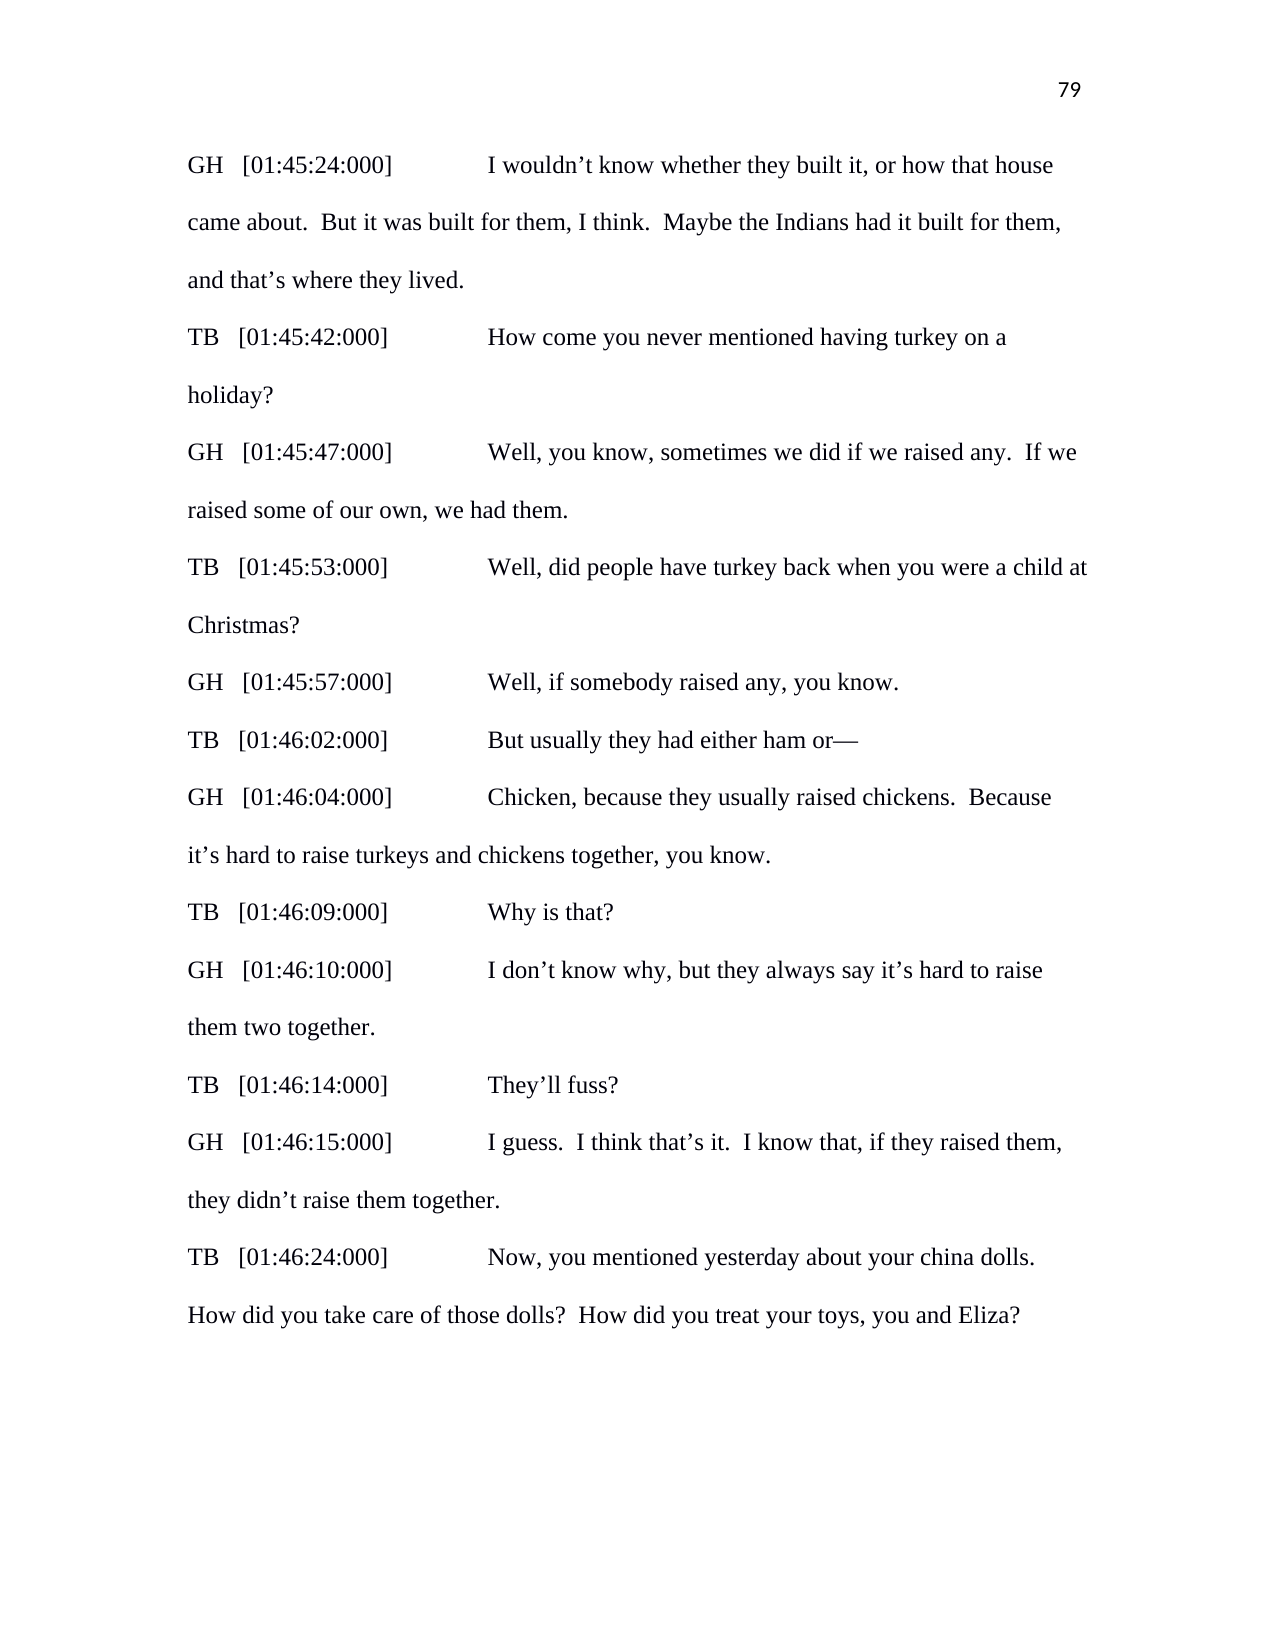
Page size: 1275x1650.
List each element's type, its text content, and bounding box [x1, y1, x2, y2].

text GH [01:46:04:000] Chicken, because they usually raised chickens. Because it’s hard to raise turkeys and chickens together, you know. [187, 782, 1087, 869]
text GH [01:46:10:000] I don’t know why, but they always say it’s hard to raise them two together. [187, 955, 1087, 1041]
text GH [01:45:24:000] I wouldn’t know whether they built it, or how that house came about. But it was built for them, I think. Maybe the Indians had it built for them, and that’s where they lived. [187, 150, 1087, 294]
text GH [01:46:15:000] I guess. I think that’s it. I know that, if they raised them, they didn’t raise them together. [187, 1127, 1087, 1214]
text TB [01:45:53:000] Well, did people have turkey back when you were a child at Christmas? [187, 552, 1087, 639]
text GH [01:45:47:000] Well, you know, sometimes we did if we raised any. If we raised some of our own, we had them. [187, 437, 1087, 524]
text TB [01:46:09:000] Why is that? [187, 897, 1087, 926]
text TB [01:45:42:000] How come you never mentioned having turkey on a holiday? [187, 322, 1087, 409]
text TB [01:46:24:000] Now, you mentioned yesterday about your china dolls. How did you take care of those dolls? How did you treat your toys, you and Eliza? [187, 1242, 1087, 1329]
text TB [01:46:02:000] But usually they had either ham or— [187, 725, 1087, 754]
text GH [01:45:57:000] Well, if somebody raised any, you know. [187, 667, 1087, 696]
text TB [01:46:14:000] They’ll fuss? [187, 1070, 1087, 1099]
